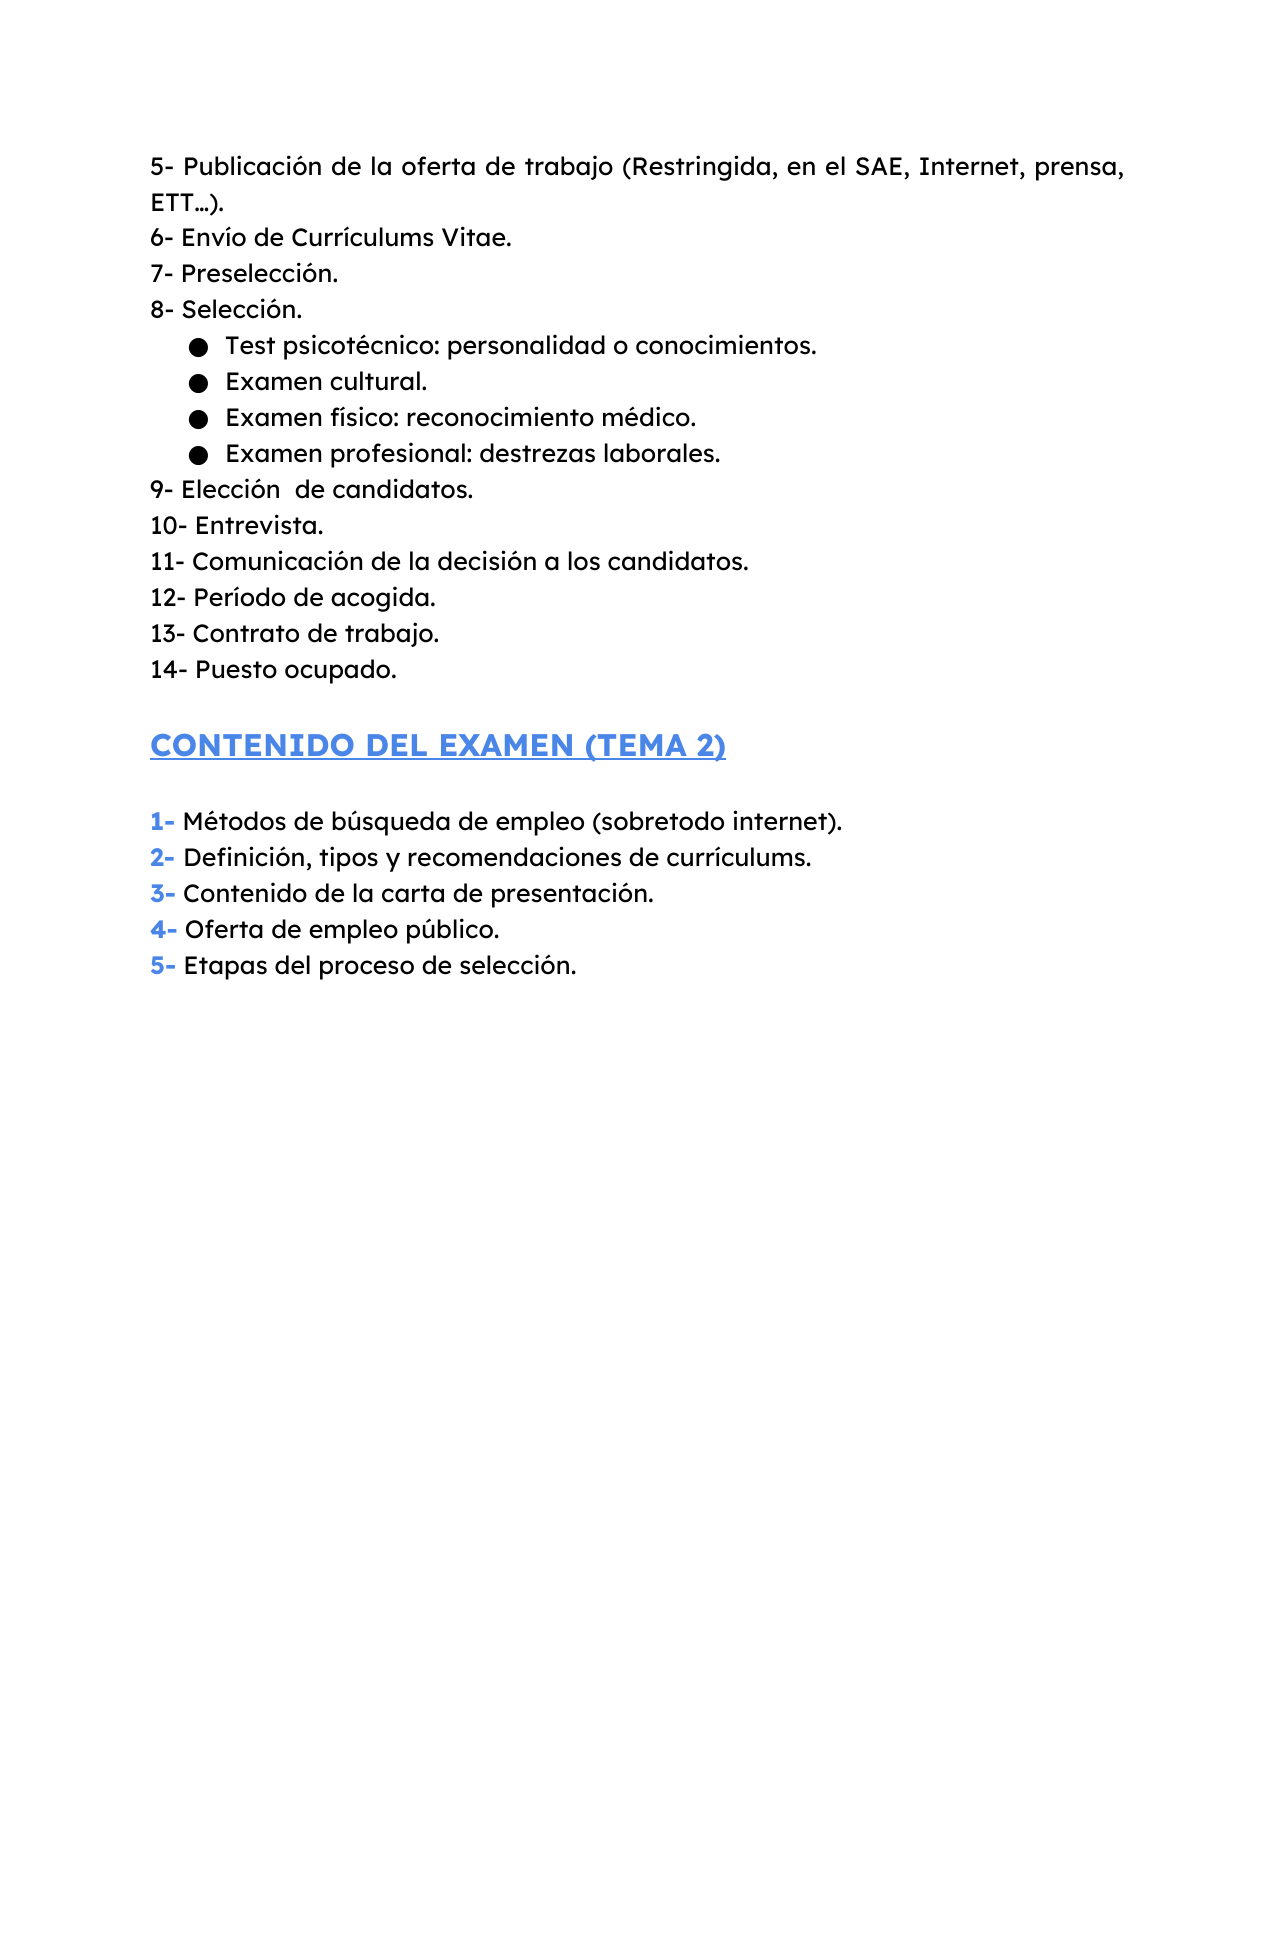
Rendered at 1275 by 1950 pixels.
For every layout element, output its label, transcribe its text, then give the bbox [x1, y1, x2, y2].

list Test psicotécnico: personalidad o conocimientos. [187, 330, 1125, 361]
text 11- Comunicación de la decisión a los candidatos. [150, 545, 1125, 577]
text 2- Definición, tipos y recomendaciones de currículums. [150, 842, 1125, 873]
text 5- Etapas del proceso de selección. [150, 949, 1125, 981]
text 4- Oferta de empleo público. [150, 914, 1125, 945]
list Examen cultural. [187, 366, 1125, 397]
text 7- Preselección. [150, 258, 1125, 289]
text 14- Puesto ocupado. [150, 653, 1125, 684]
text 5- Publicación de la oferta de trabajo (Restringida, en el SAE, Internet, prensa, ETT…). [150, 150, 1125, 217]
text 8- Selección. [150, 294, 1125, 325]
text CONTENIDO DEL EXAMEN (TEMA 2) [150, 725, 1125, 764]
text 3- Contenido de la carta de presentación. [150, 878, 1125, 909]
text 10- Entrevista. [150, 509, 1125, 541]
text 13- Contrato de trabajo. [150, 617, 1125, 648]
text 6- Envío de Currículums Vitae. [150, 222, 1125, 253]
text 12- Período de acogida. [150, 581, 1125, 612]
text 1- Métodos de búsqueda de empleo (sobretodo internet). [150, 806, 1125, 837]
list Examen profesional: destrezas laborales. [187, 437, 1125, 469]
list Examen físico: reconocimiento médico. [187, 402, 1125, 433]
text 9- Elección de candidatos. [150, 473, 1125, 505]
